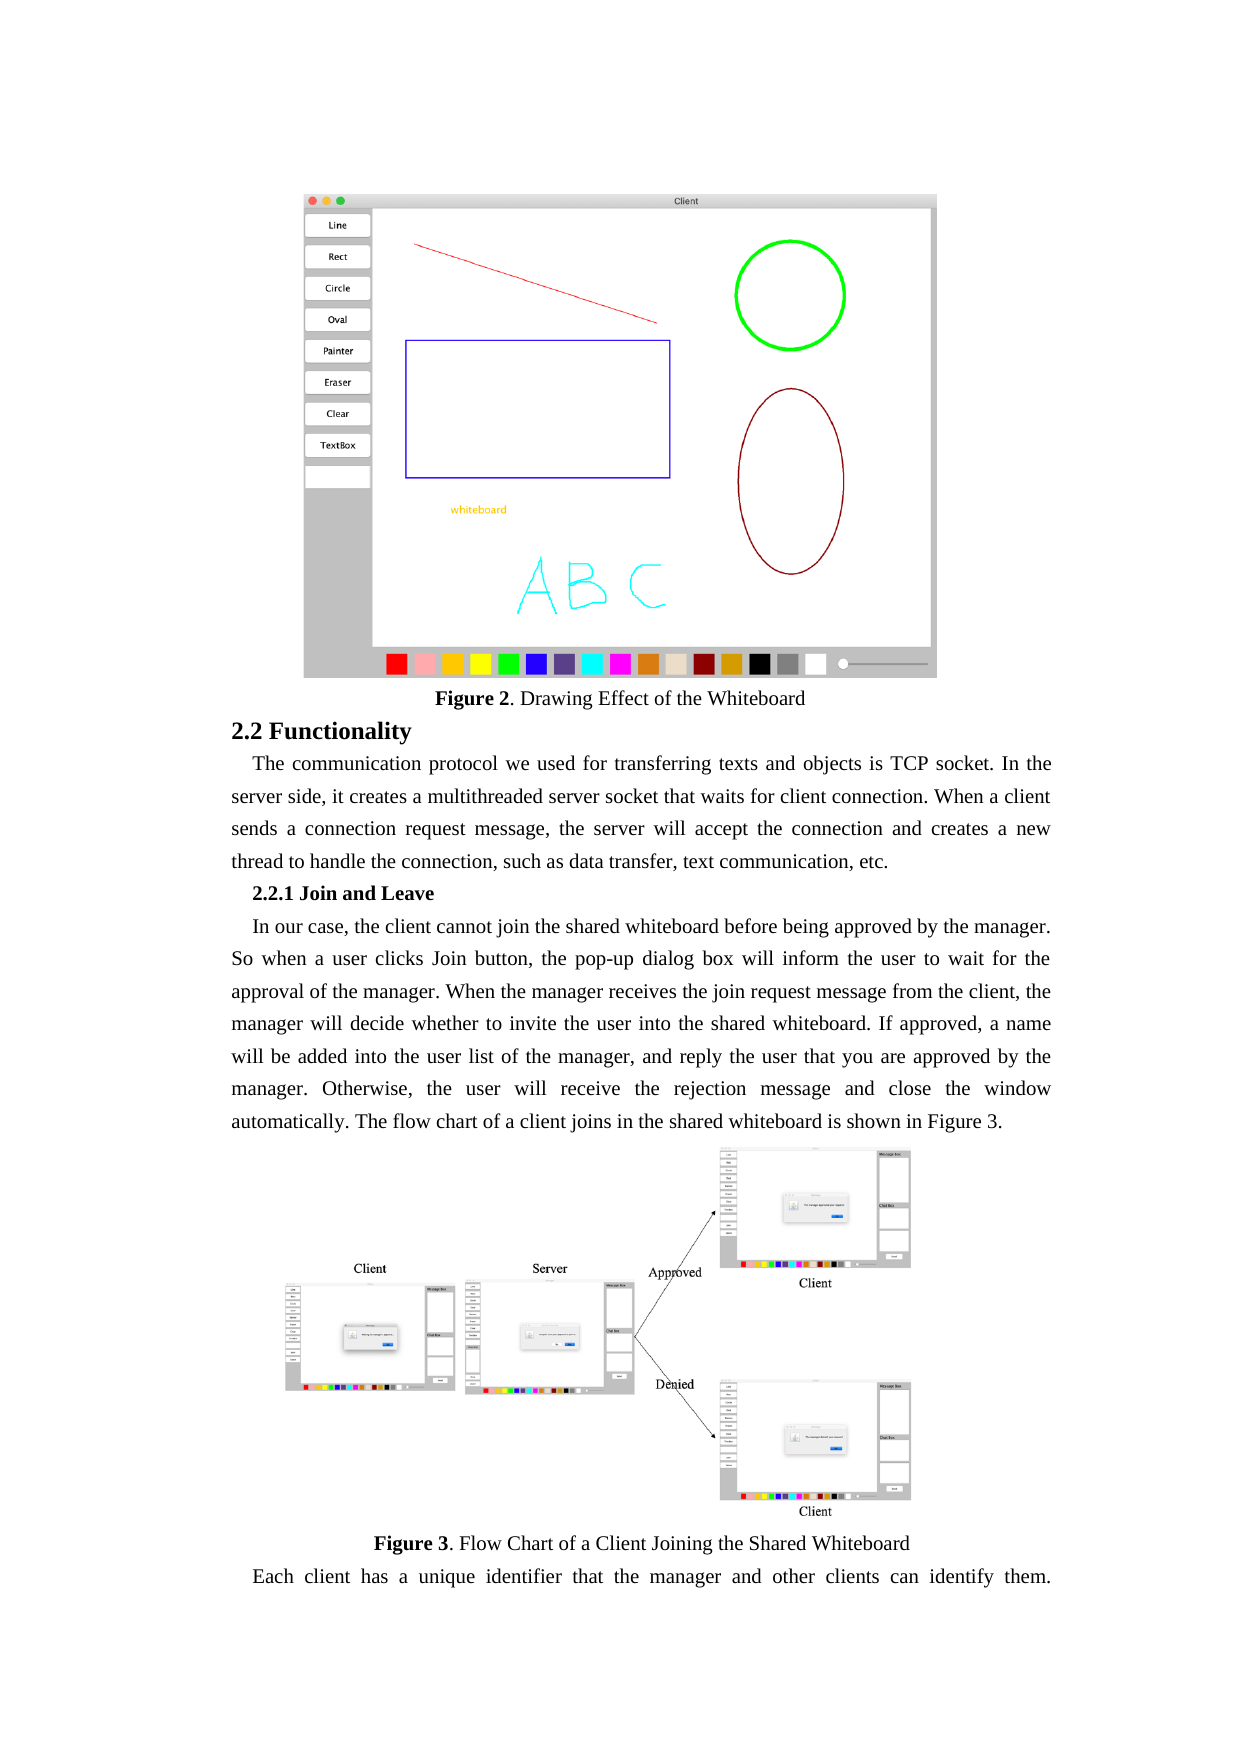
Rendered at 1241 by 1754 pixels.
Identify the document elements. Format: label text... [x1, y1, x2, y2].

text 2.2 Functionality [187, 714, 1053, 747]
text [231, 1559, 1053, 1592]
text Figure 2. Drawing Effect of the Whiteboard [187, 682, 1053, 714]
text Figure 3. Flow Chart of a Client Joining the Shared Whiteboard [231, 1527, 1053, 1559]
text 2.2.1 Join and Leave [231, 877, 1053, 909]
text The communication protocol we used for transferring texts and objects is TCP socket. In the server side, it creates a multithreaded server socket that waits for client connection. When a client sends a connection request message, the server will accept the connection and creates a new thread to handle the connection, such as data transfer, text communication, etc. [231, 747, 1053, 877]
picture [265, 1137, 975, 1526]
text In our case, the client cannot join the shared whiteboard before being approved by the manager. So when a user clicks Join button, the pop-up dialog box will inform the user to wait for the approval of the manager. When the manager receives the join request message from the client, the manager will decide whether to invite the user into the shared whiteboard. If approved, a name will be added into the user list of the manager, and reply the user that you are approved by the manager. Otherwise, the user will receive the rejection message and close the window automatically. The flow chart of a client joins in the shared whiteboard is shown in Figure 3. [231, 909, 1053, 1137]
picture [303, 194, 937, 678]
